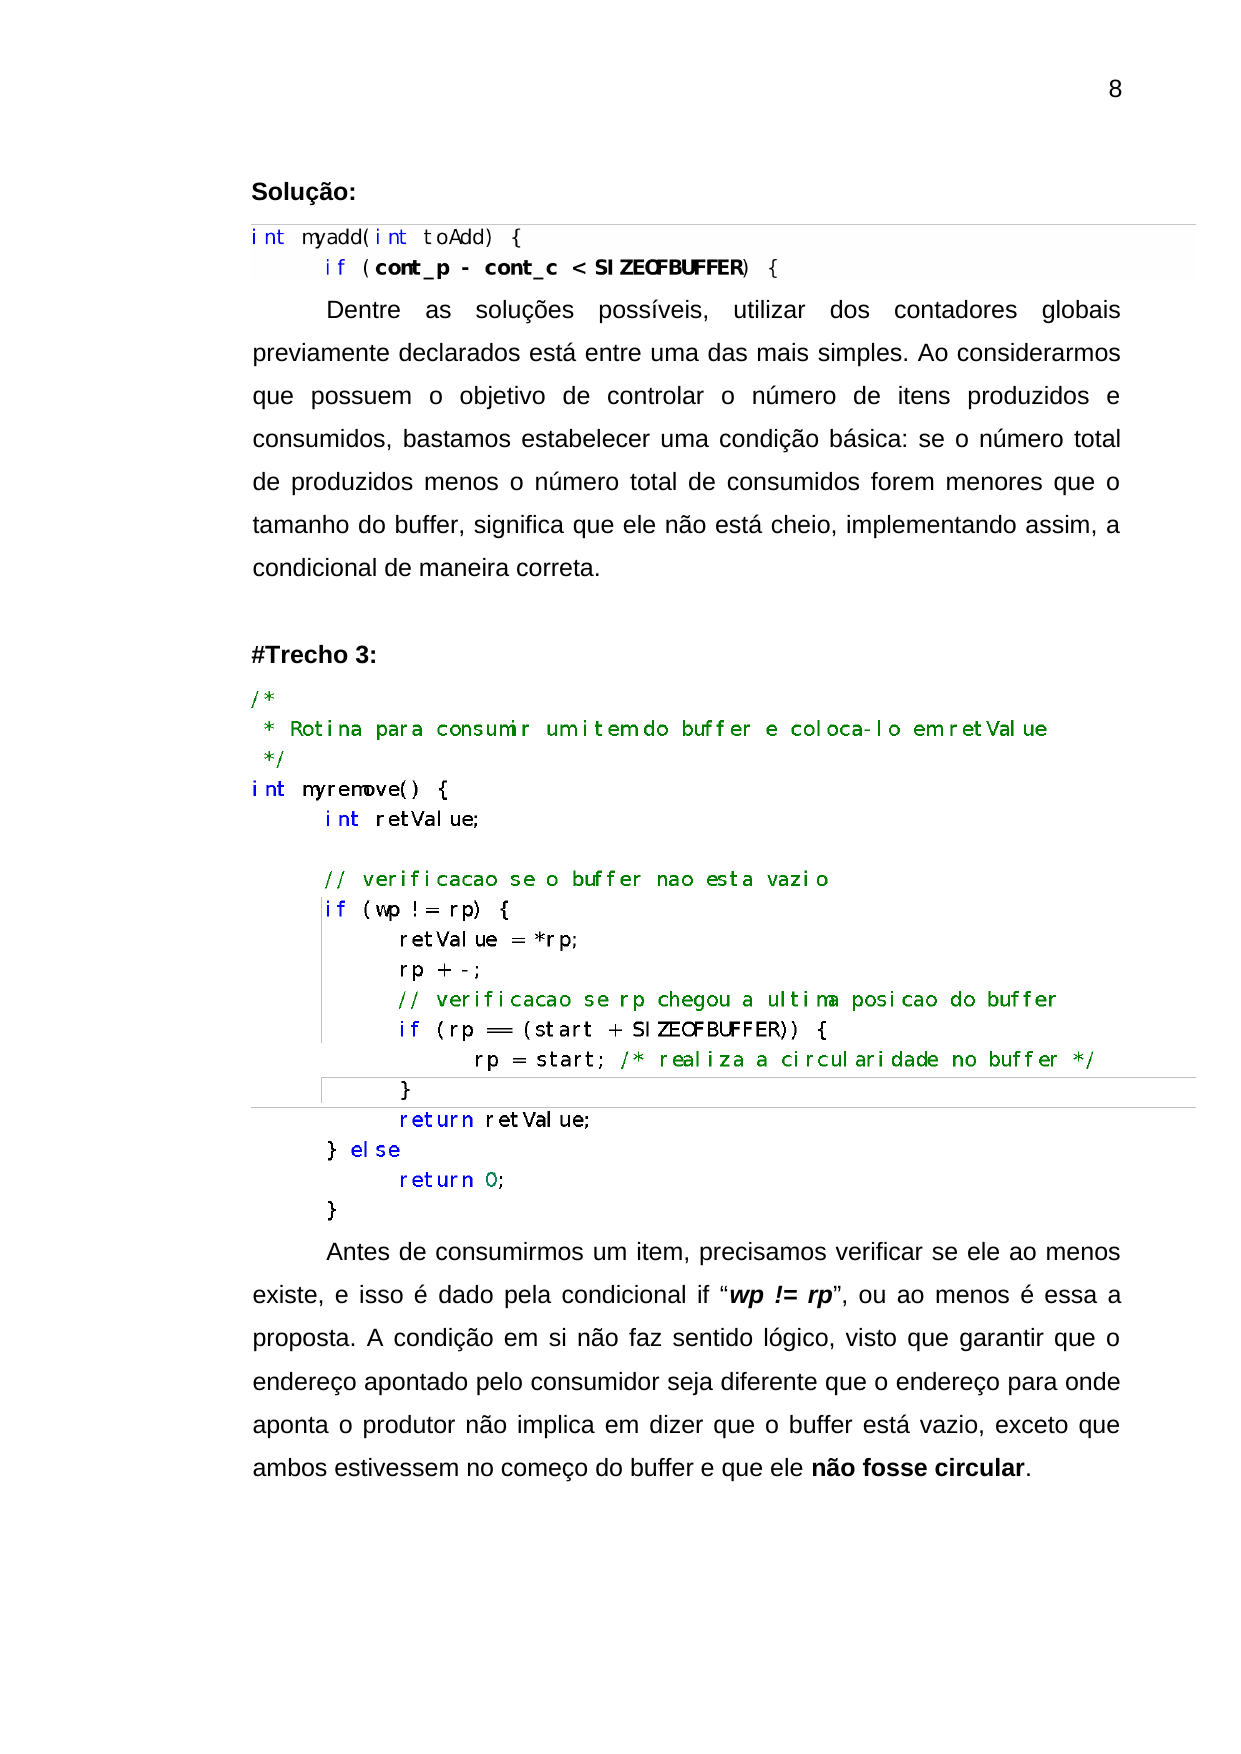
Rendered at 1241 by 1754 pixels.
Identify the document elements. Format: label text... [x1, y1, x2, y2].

text Antes de consumirmos um item, precisamos verificar se ele ao menos existe, e isso é dado pela condicional if “wp != rp”, ou ao menos é essa a proposta. A condição em si não faz sentido lógico, visto que garantir que o endereço apontado pelo consumidor seja diferente que o endereço para onde aponta o produtor não implica em dizer que o buffer está vazio, exceto que ambos estivessem no começo do buffer e que ele não fosse circular. [252, 1237, 1122, 1482]
picture [251, 220, 1197, 281]
text #Trecho 3: [177, 640, 1122, 668]
text Dentre as soluções possíveis, utilizar dos contadores globais previamente declarados está entre uma das mais simples. Ao considerarmos que possuem o objetivo de controlar o número de itens produzidos e consumidos, bastamos estabelecer uma condição básica: se o número total de produzidos menos o número total de consumidos forem menores que o tamanho do buffer, significa que ele não está cheio, implementando assim, a condicional de maneira correta. [252, 295, 1122, 582]
picture [251, 682, 1197, 1223]
text Solução: [177, 177, 1122, 206]
